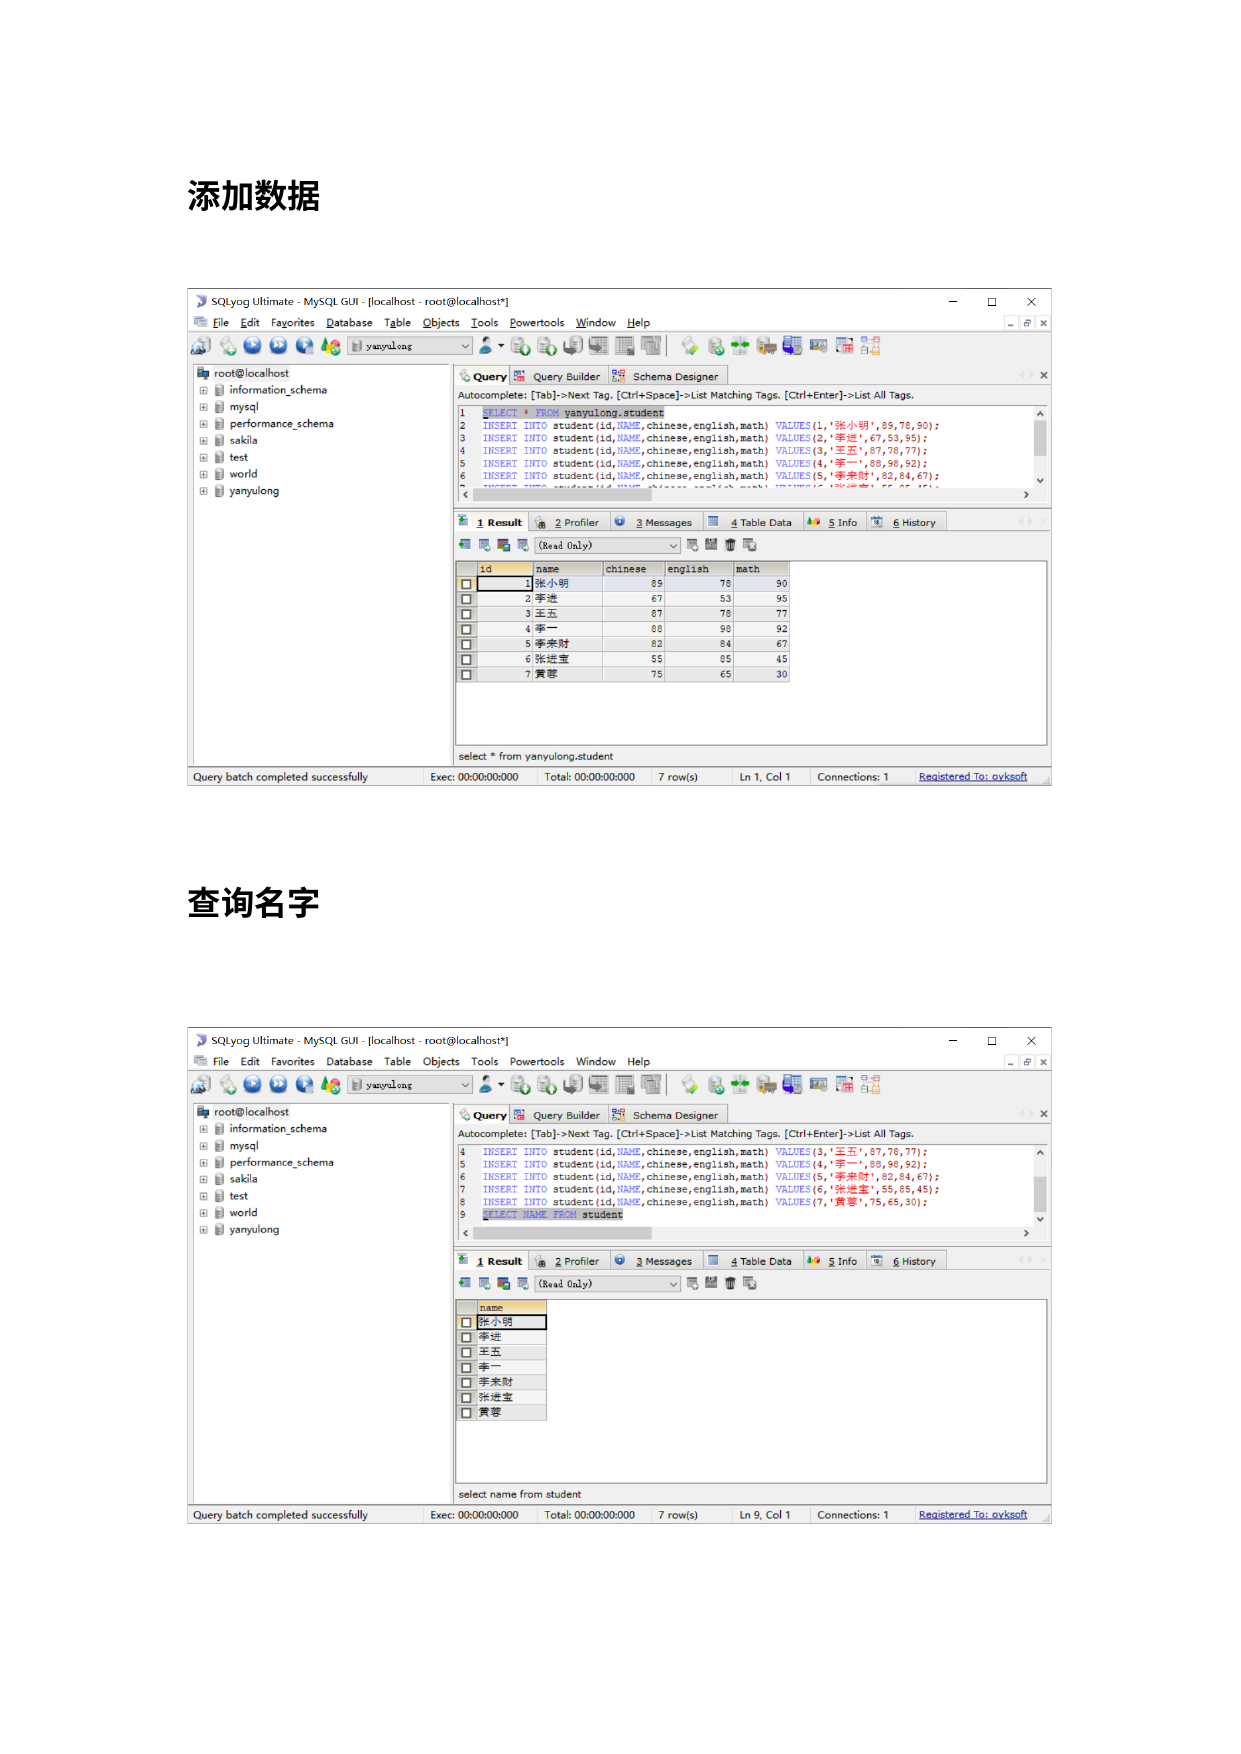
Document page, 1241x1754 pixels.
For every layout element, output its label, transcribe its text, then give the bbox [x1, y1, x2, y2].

picture [187, 288, 1052, 786]
subtitle 查询名字 [187, 868, 1053, 933]
picture [187, 1027, 1052, 1524]
subtitle 添加数据 [187, 162, 1053, 227]
